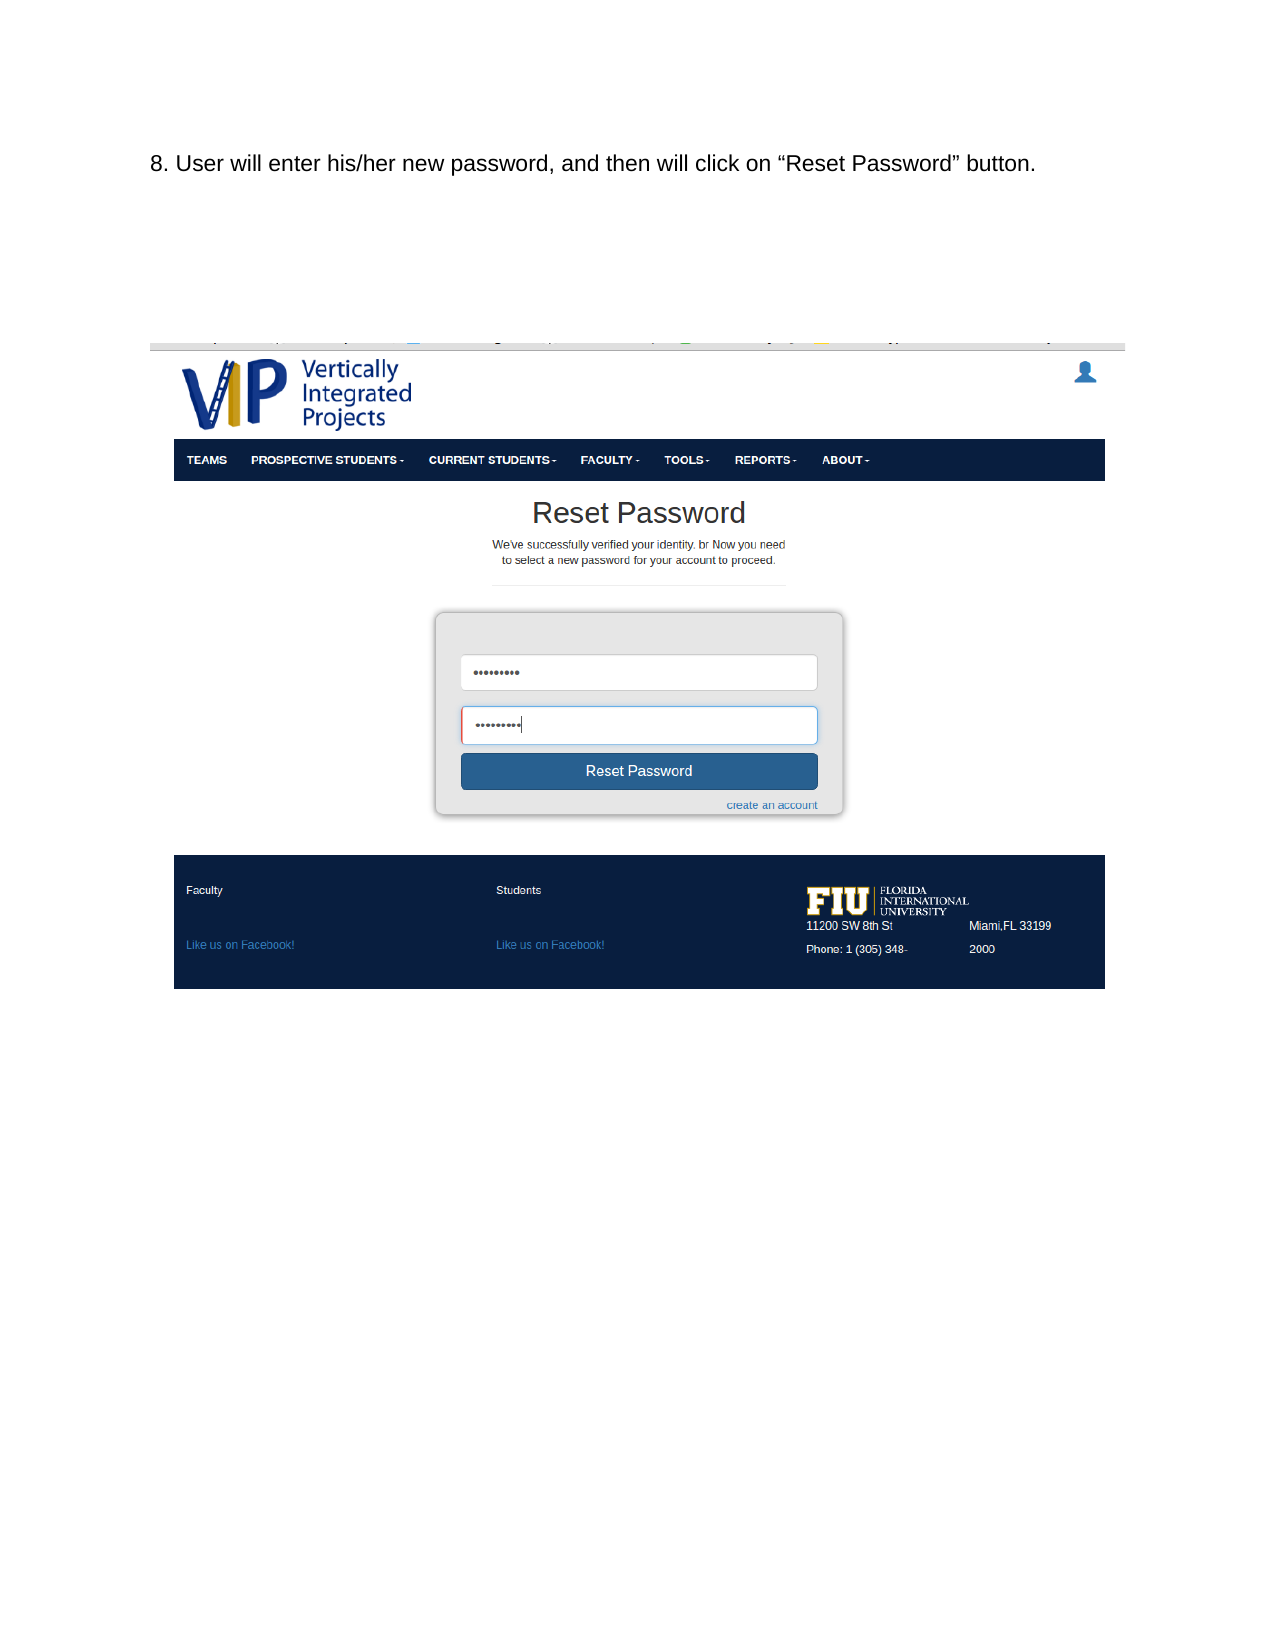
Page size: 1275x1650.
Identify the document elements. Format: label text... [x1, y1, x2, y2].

picture [150, 343, 1125, 999]
text 8. User will enter his/her new password, and then will click on “Reset Password” button. [150, 150, 1125, 176]
